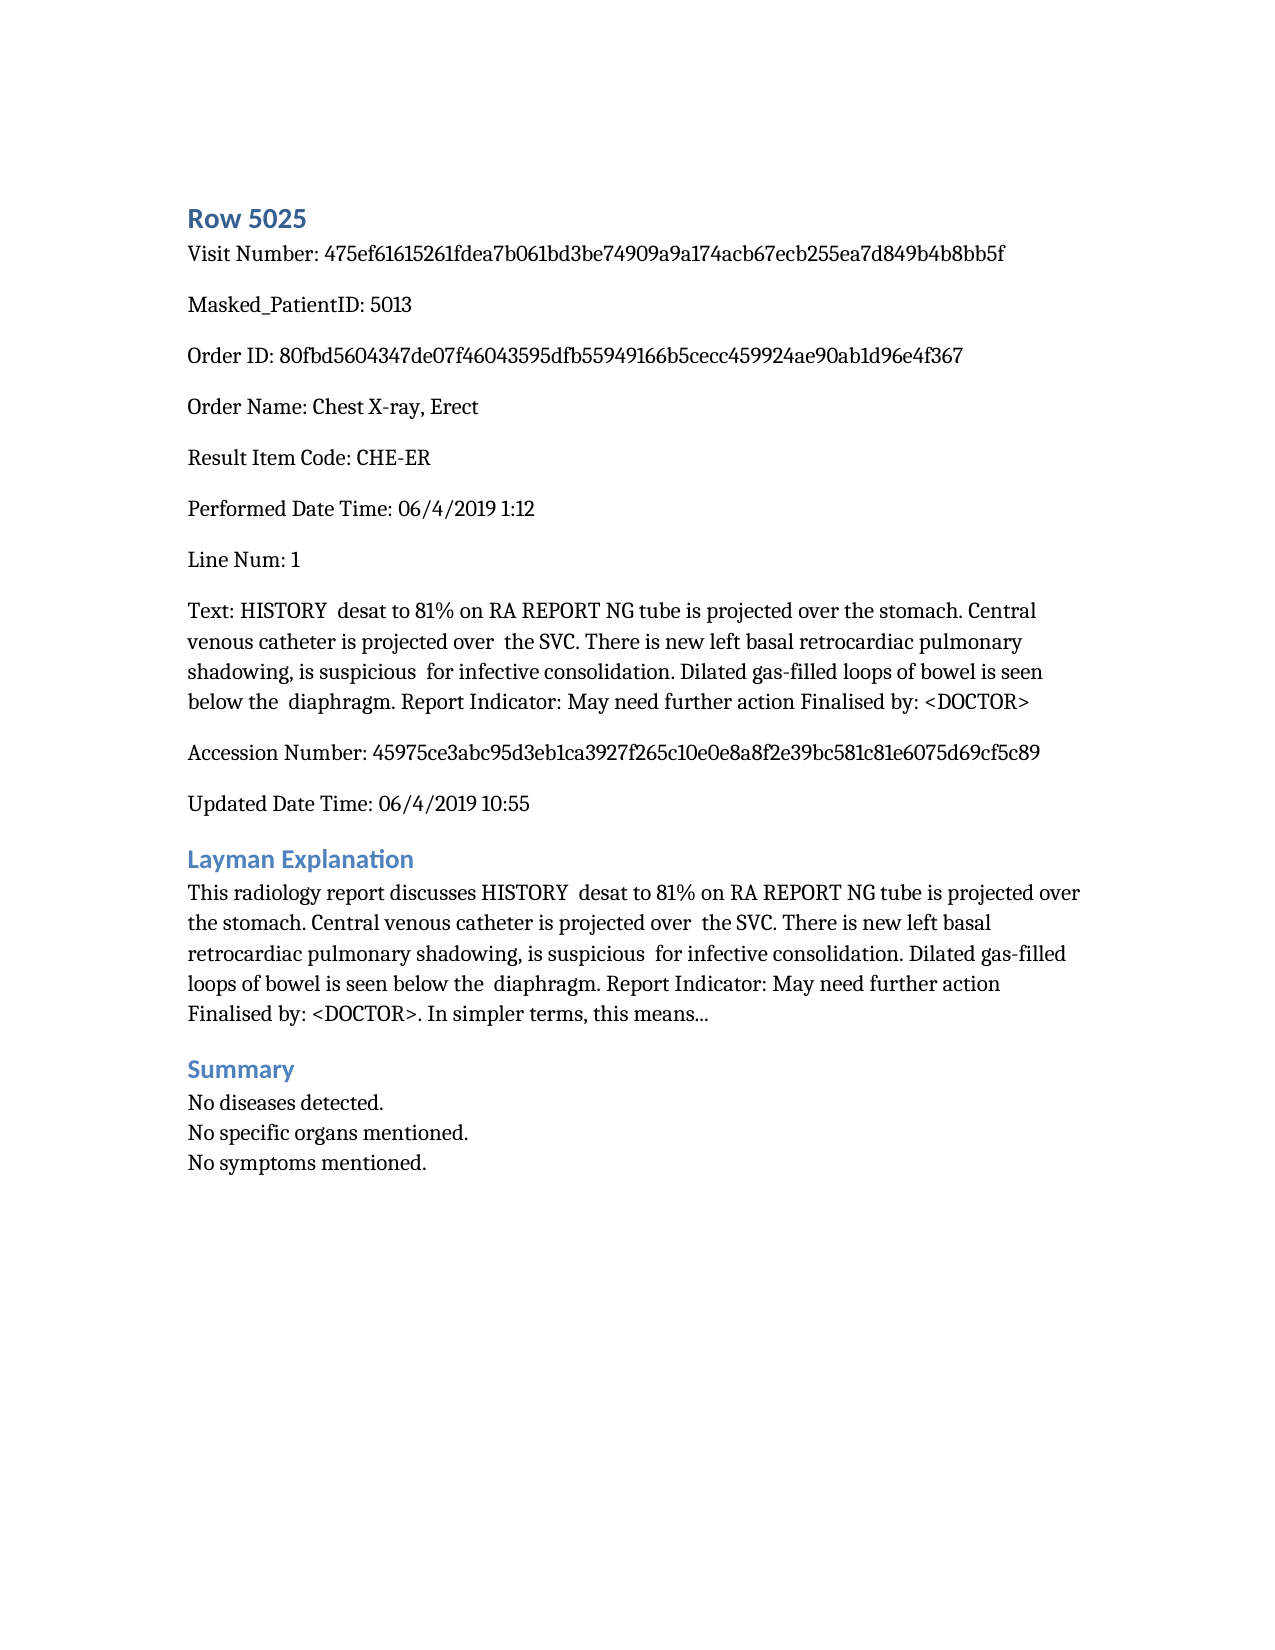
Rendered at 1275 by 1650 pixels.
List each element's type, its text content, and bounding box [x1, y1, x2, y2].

text Order Name: Chest X-ray, Erect [187, 394, 1087, 420]
subtitle Row 5025 [187, 200, 1087, 236]
text Masked_PatientID: 5013 [187, 292, 1087, 318]
text Order ID: 80fbd5604347de07f46043595dfb55949166b5cecc459924ae90ab1d96e4f367 [187, 343, 1087, 369]
text No diseases detected. No specific organs mentioned. No symptoms mentioned. [187, 1090, 1087, 1176]
text Result Item Code: CHE-ER [187, 445, 1087, 471]
text This radiology report discusses HISTORY desat to 81% on RA REPORT NG tube is projected over the stomach. Central venous catheter is projected over the SVC. There is new left basal retrocardiac pulmonary shadowing, is suspicious for infective consolidation. Dilated gas-filled loops of bowel is seen below the diaphragm. Report Indicator: May need further action Finalised by: <DOCTOR>. In simpler terms, this means... [187, 880, 1087, 1027]
text Visit Number: 475ef61615261fdea7b061bd3be74909a9a174acb67ecb255ea7d849b4b8bb5f [187, 241, 1087, 267]
text Performed Date Time: 06/4/2019 1:12 [187, 496, 1087, 522]
subtitle Summary [187, 1052, 1087, 1085]
text Line Num: 1 [187, 547, 1087, 573]
text Text: HISTORY desat to 81% on RA REPORT NG tube is projected over the stomach. Central venous catheter is projected over the SVC. There is new left basal retrocardiac pulmonary shadowing, is suspicious for infective consolidation. Dilated gas-filled loops of bowel is seen below the diaphragm. Report Indicator: May need further action Finalised by: <DOCTOR> [187, 598, 1087, 715]
text Updated Date Time: 06/4/2019 10:55 [187, 791, 1087, 817]
text Accession Number: 45975ce3abc95d3eb1ca3927f265c10e0e8a8f2e39bc581c81e6075d69cf5c89 [187, 740, 1087, 766]
subtitle Layman Explanation [187, 842, 1087, 875]
